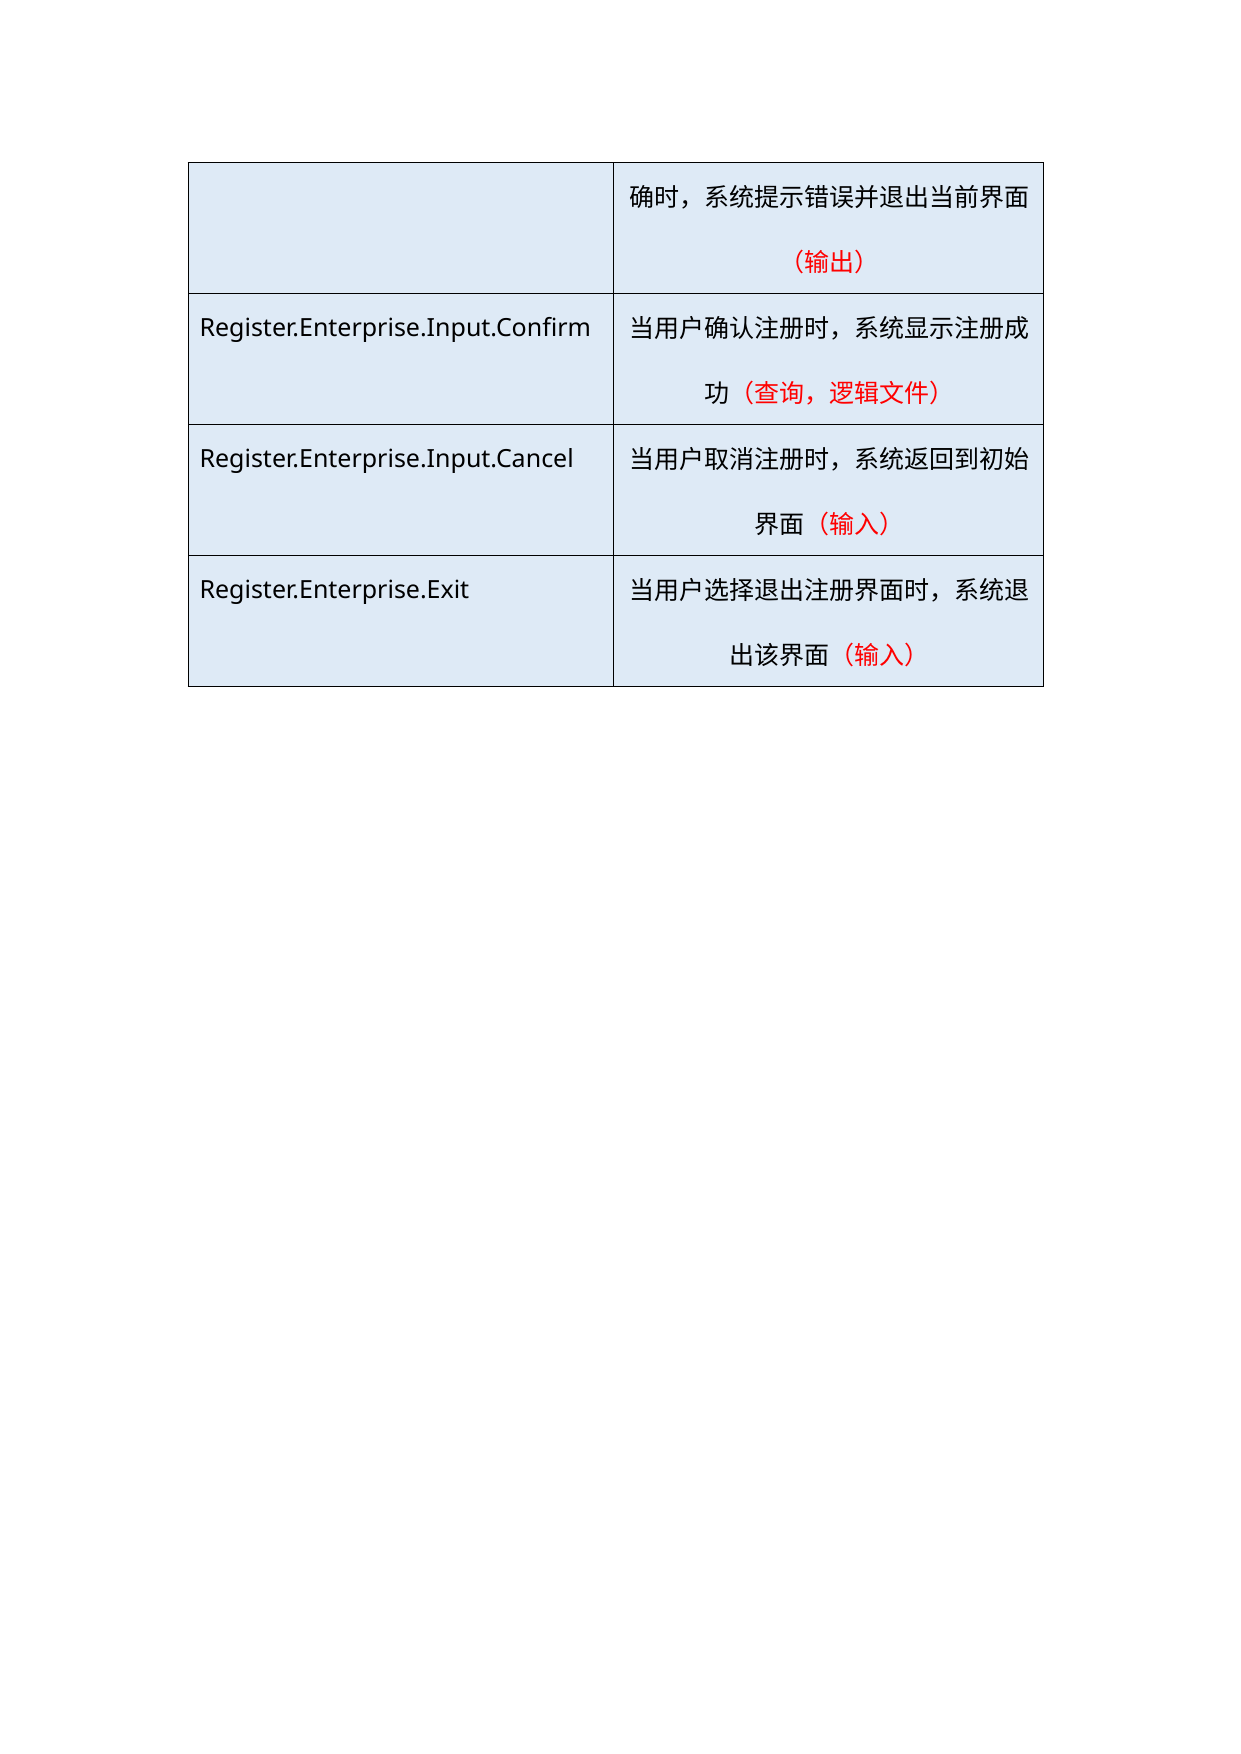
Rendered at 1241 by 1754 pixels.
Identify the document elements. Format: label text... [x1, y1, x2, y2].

table_cell Register.Enterprise.Input.Cancel [189, 425, 613, 555]
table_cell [614, 163, 1043, 293]
table_cell Register.Enterprise.Input.Confirm [189, 294, 613, 424]
table_cell 当用户取消注册时，系统返回到初始界面（输入） [614, 425, 1043, 555]
table_cell Register.Enterprise.Exit [189, 556, 613, 686]
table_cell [189, 163, 613, 293]
table_cell 当用户选择退出注册界面时，系统退出该界面（输入） [614, 556, 1043, 686]
table_cell 当用户确认注册时，系统显示注册成功（查询，逻辑文件） [614, 294, 1043, 424]
